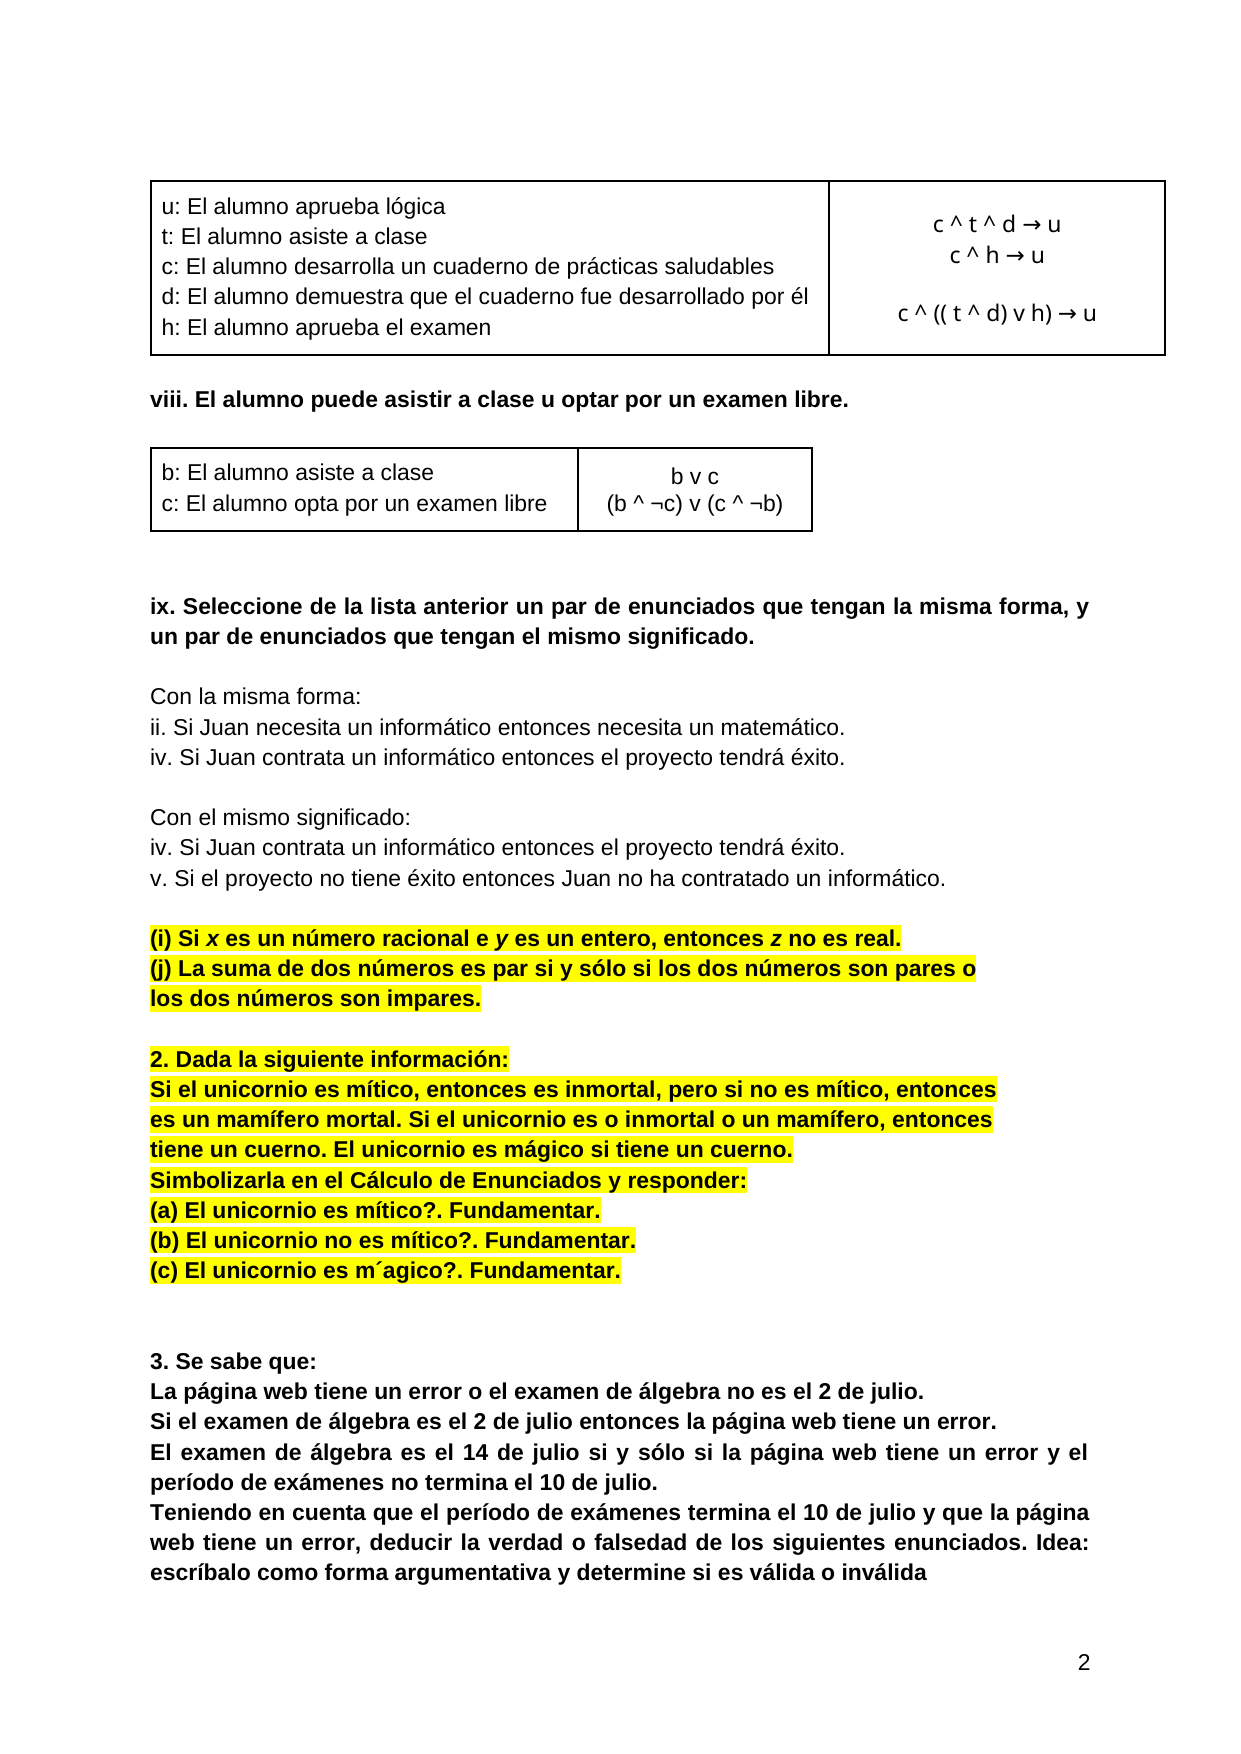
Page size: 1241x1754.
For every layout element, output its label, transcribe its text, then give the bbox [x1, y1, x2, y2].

text (i) Si x es un número racional e y es un entero, entonces z no es real. (j) La suma de dos números es par si y sólo si los dos números son pares o los dos números son impares. [150, 925, 1090, 1012]
text Teniendo en cuenta que el período de exámenes termina el 10 de julio y que la página web tiene un error, deducir la verdad o falsedad de los siguientes enunciados. Idea: escríbalo como forma argumentativa y determine si es válida o inválida [150, 1499, 1090, 1586]
table_header u: El alumno aprueba lógica t: El alumno asiste a clase c: El alumno desarrolla un cuaderno de prácticas saludables d: El alumno demuestra que el cuaderno fue desarrollado por él h: El alumno aprueba el examen [152, 182, 828, 354]
text iv. Si Juan contrata un informático entonces el proyecto tendrá éxito. [150, 834, 1090, 861]
text 3. Se sabe que: [150, 1348, 1090, 1374]
text Con el mismo significado: [150, 804, 1090, 831]
text El examen de álgebra es el 14 de julio si y sólo si la página web tiene un error y el período de exámenes no termina el 10 de julio. [150, 1438, 1090, 1495]
text La página web tiene un error o el examen de álgebra no es el 2 de julio. [150, 1378, 1090, 1404]
text Con la misma forma: [150, 683, 1090, 710]
text Si el examen de álgebra es el 2 de julio entonces la página web tiene un error. [150, 1408, 1090, 1435]
text ix. Seleccione de la lista anterior un par de enunciados que tengan la misma forma, y un par de enunciados que tengan el mismo significado. [150, 593, 1090, 649]
table_header b: El alumno asiste a clase c: El alumno opta por un examen libre [152, 449, 577, 530]
text v. Si el proyecto no tiene éxito entonces Juan no ha contratado un informático. [150, 864, 1090, 891]
table_header c ^ t ^ d → u c ^ h → u c ^ (( t ^ d) v h) → u [830, 182, 1164, 354]
table_header b v c (b ^ ¬c) v (c ^ ¬b) [579, 449, 811, 530]
text viii. El alumno puede asistir a clase u optar por un examen libre. [150, 386, 1090, 413]
text iv. Si Juan contrata un informático entonces el proyecto tendrá éxito. [150, 744, 1090, 770]
text 2. Dada la siguiente información: Si el unicornio es mítico, entonces es inmortal, pero si no es mítico, entonces es un mamífero mortal. Si el unicornio es o inmortal o un mamífero, entonces tiene un cuerno. El unicornio es mágico si tiene un cuerno. Simbolizarla en el Cálculo de Enunciados y responder: (a) El unicornio es mítico?. Fundamentar. (b) El unicornio no es mítico?. Fundamentar. (c) El unicornio es m´agico?. Fundamentar. [150, 1046, 1090, 1314]
text ii. Si Juan necesita un informático entonces necesita un matemático. [150, 713, 1090, 740]
